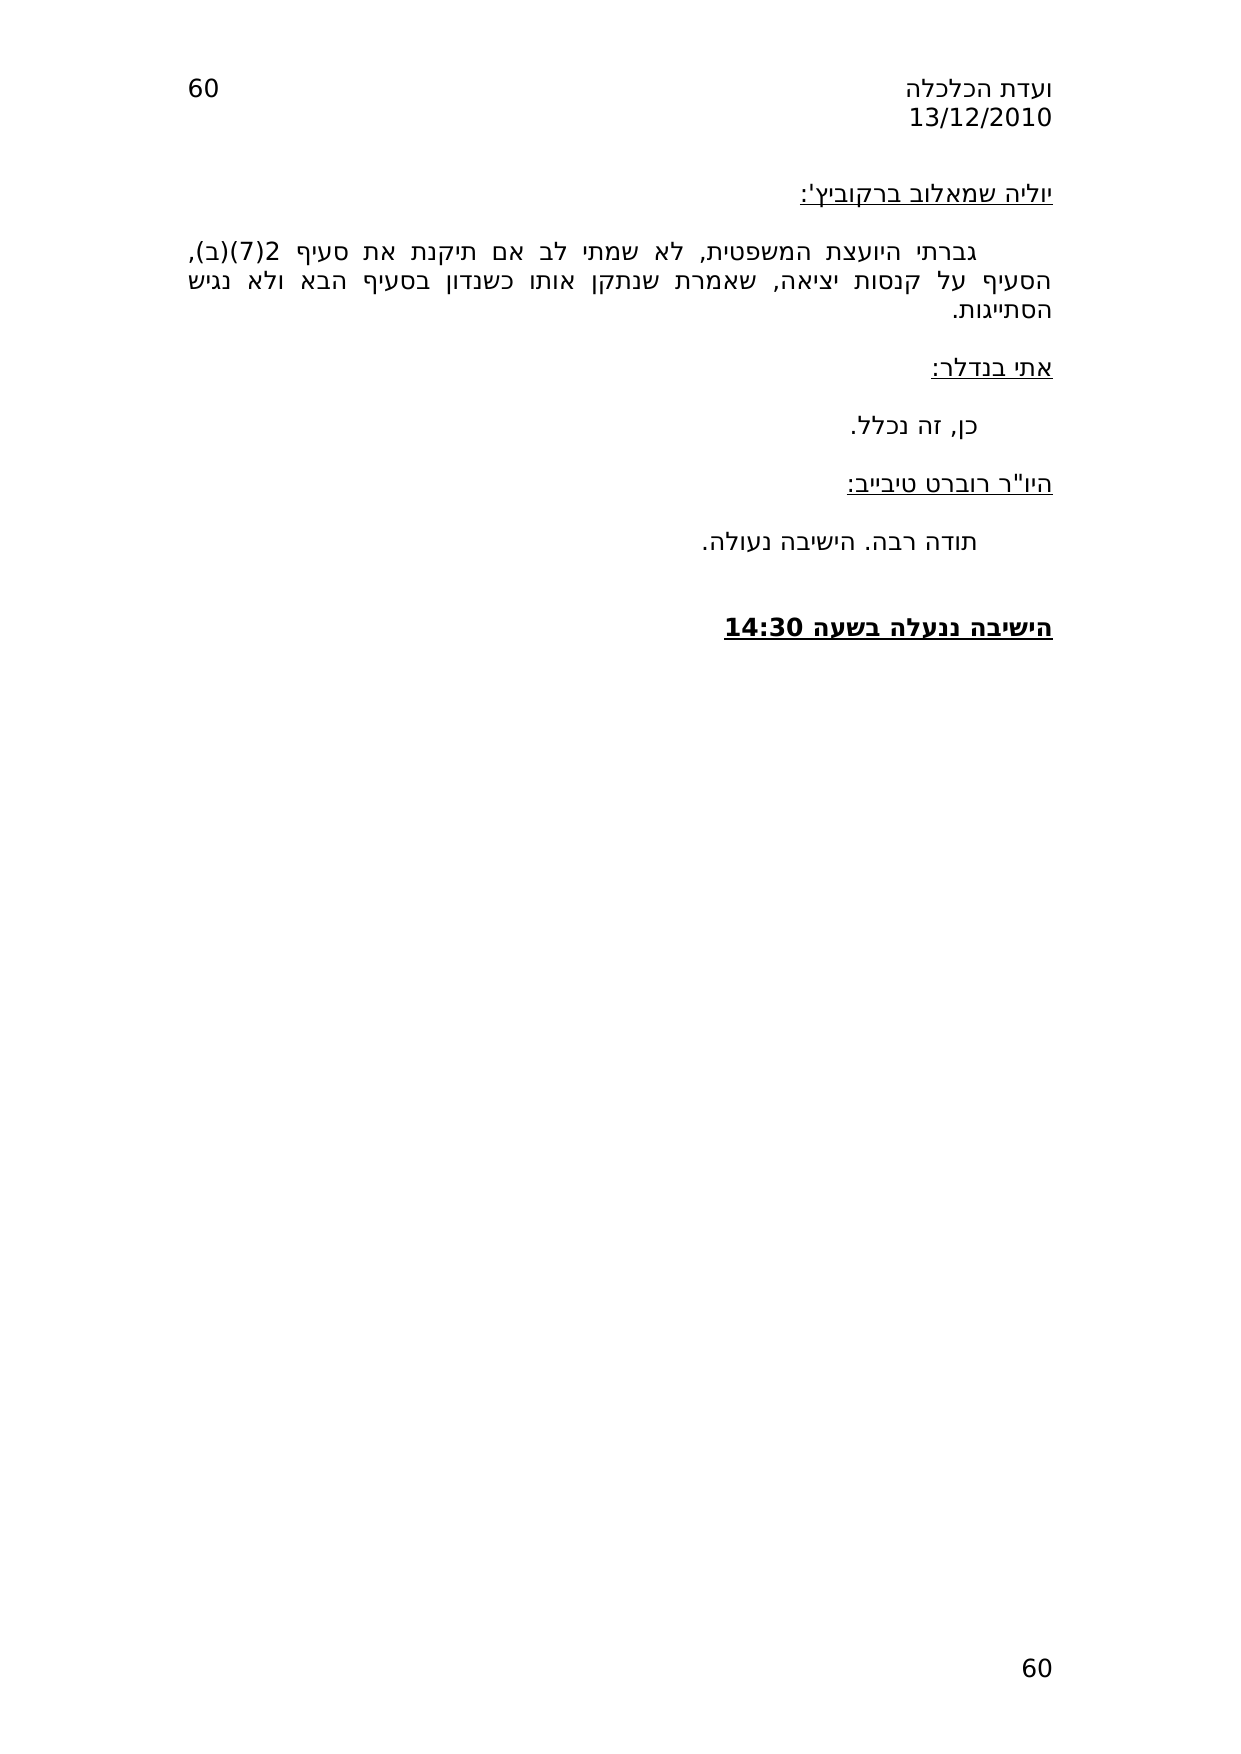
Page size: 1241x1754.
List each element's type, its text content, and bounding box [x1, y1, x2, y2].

text היו"ר רוברט טיבייב: [187, 469, 1053, 498]
text יוליה שמאלוב ברקוביץ': [187, 179, 1053, 208]
text תודה רבה. הישיבה נעולה. [187, 527, 1053, 556]
text אתי בנדלר: [187, 353, 1053, 382]
text גברתי היועצת המשפטית, לא שמתי לב אם תיקנת את סעיף 2(7)(ב), הסעיף על קנסות יציאה, שאמרת שנתקן אותו כשנדון בסעיף הבא ולא נגיש הסתייגות. [187, 237, 1053, 324]
text הישיבה ננעלה בשעה 14:30 [187, 613, 1053, 642]
text כן, זה נכלל. [187, 411, 1053, 440]
